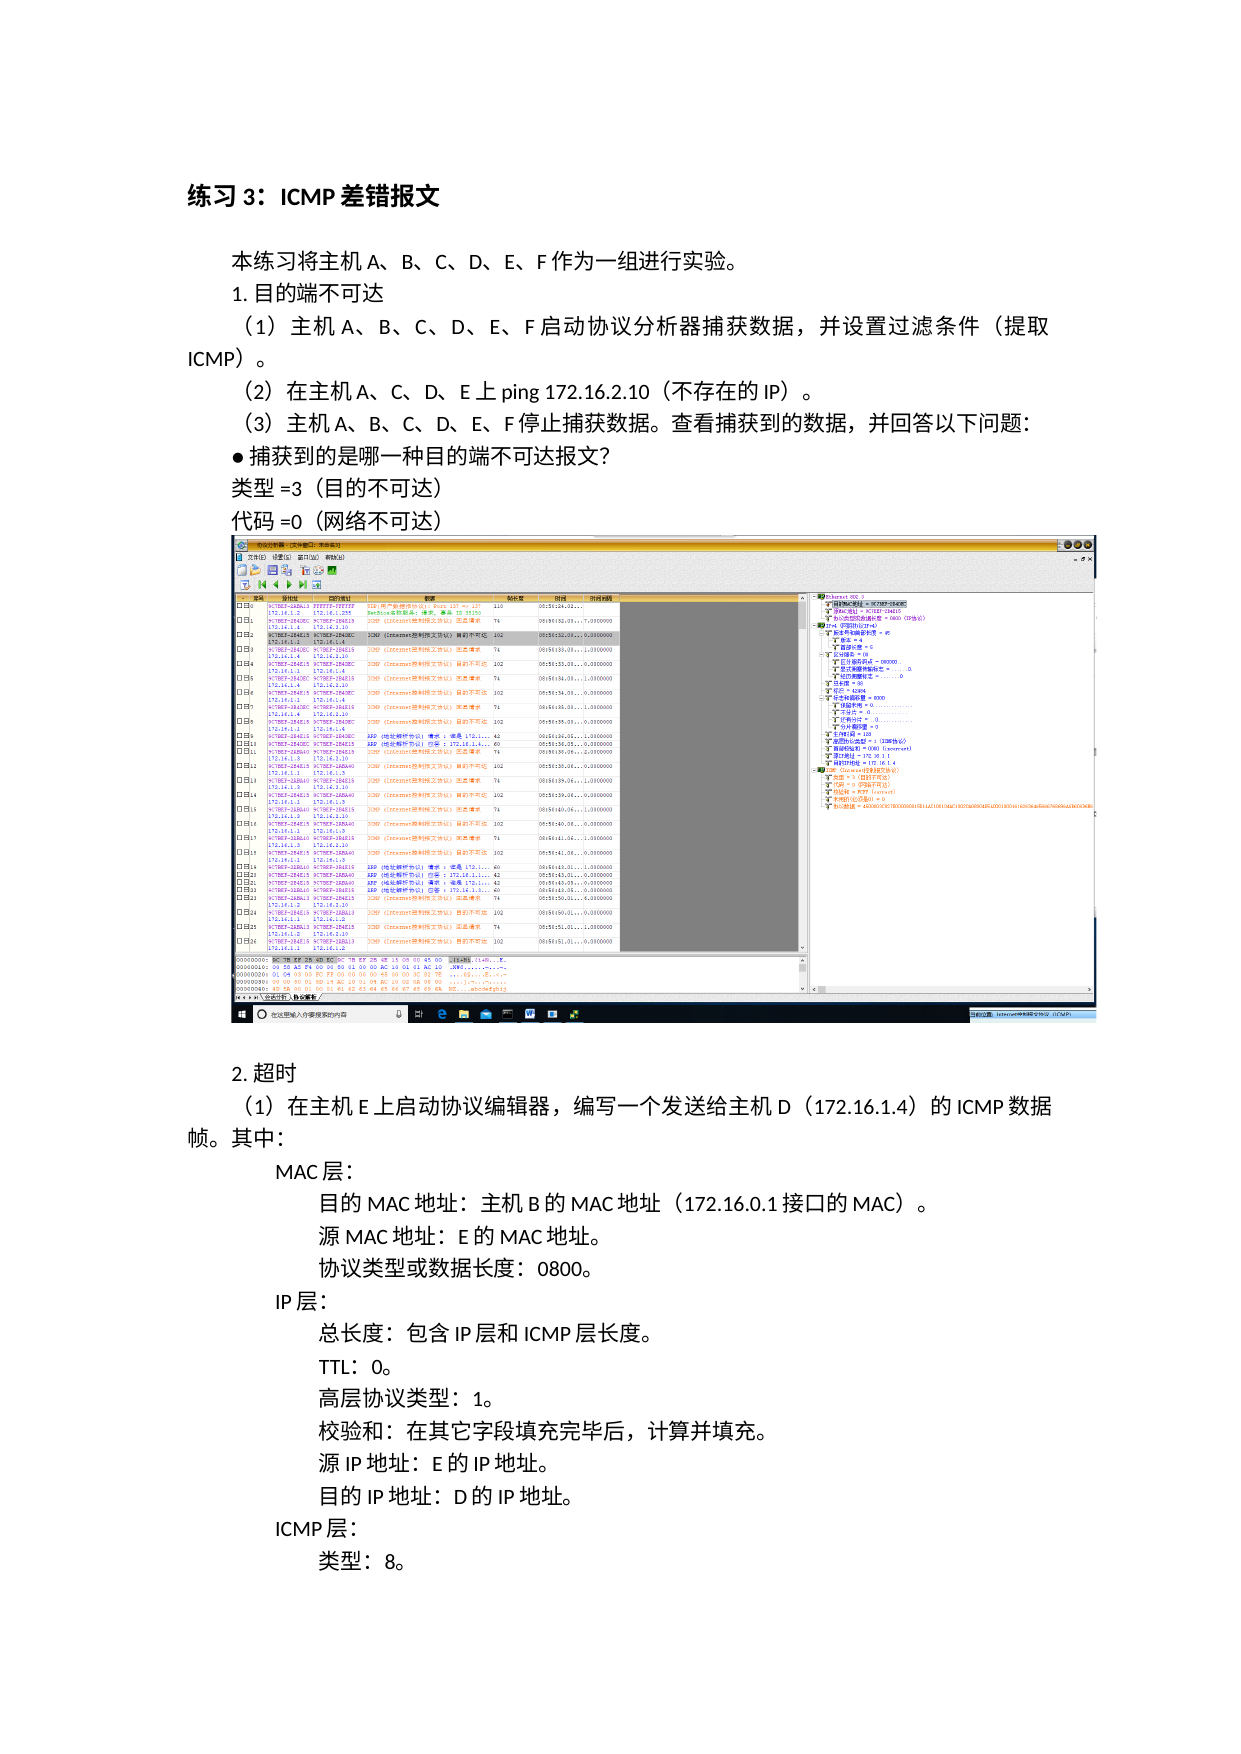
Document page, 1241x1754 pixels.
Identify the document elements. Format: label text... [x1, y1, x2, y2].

text （1）在主机E上启动协议编辑器，编写一个发送给主机D（172.16.1.4）的ICMP数据帧。其中： [187, 1088, 1053, 1153]
text TTL：0。 [275, 1348, 1053, 1381]
text 高层协议类型：1。 [275, 1381, 1053, 1413]
text （1）主机A、B、C、D、E、F启动协议分析器捕获数据，并设置过滤条件（提取ICMP）。 [187, 308, 1053, 373]
text 目的MAC地址：主机B的MAC地址（172.16.0.1接口的MAC）。 [275, 1186, 1053, 1218]
text 类型 =3（目的不可达） [187, 471, 1053, 503]
text 校验和：在其它字段填充完毕后，计算并填充。 [275, 1413, 1053, 1446]
text 本练习将主机A、B、C、D、E、F作为一组进行实验。 [187, 243, 1053, 276]
text 代码 =0（网络不可达） [187, 503, 1053, 536]
text 目的IP地址：D的IP地址。 [275, 1478, 1053, 1511]
text ICMP层： [231, 1511, 1053, 1543]
text 练习3：ICMP差错报文 [187, 162, 1053, 227]
text MAC层： [231, 1153, 1053, 1186]
picture [231, 535, 1097, 1023]
text 协议类型或数据长度：0800。 [275, 1251, 1053, 1283]
text 2. 超时 [187, 1056, 1053, 1088]
text 源IP地址：E的IP地址。 [275, 1446, 1053, 1478]
text 源MAC地址：E的MAC地址。 [275, 1218, 1053, 1251]
text 1. 目的端不可达 [187, 276, 1053, 308]
text 类型：8。 [275, 1543, 1053, 1576]
text IP层： [231, 1283, 1053, 1316]
text ● 捕获到的是哪一种目的端不可达报文？ [187, 438, 1053, 471]
text 总长度：包含IP层和ICMP层长度。 [275, 1316, 1053, 1348]
text （3）主机A、B、C、D、E、F停止捕获数据。查看捕获到的数据，并回答以下问题： [187, 406, 1053, 438]
text （2）在主机A、C、D、E上ping 172.16.2.10（不存在的IP）。 [187, 373, 1053, 406]
